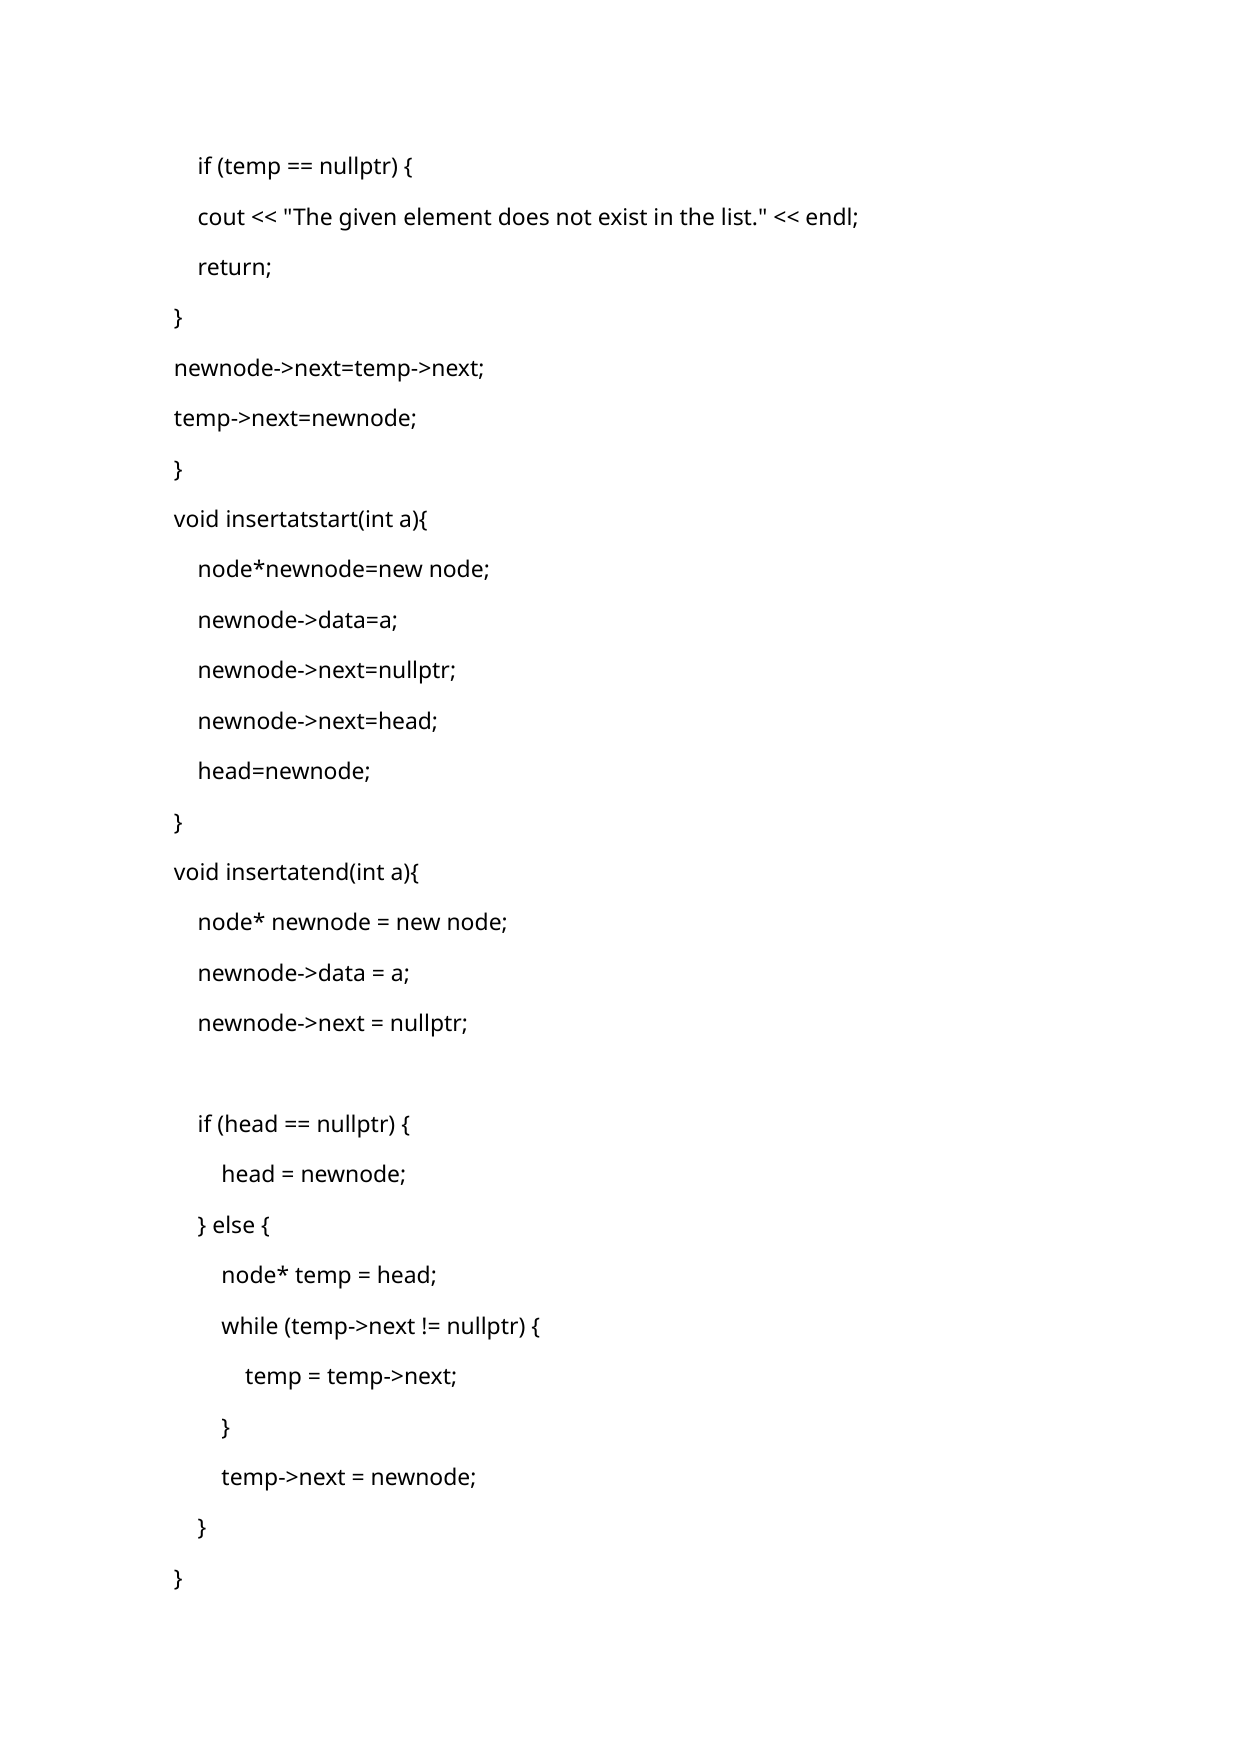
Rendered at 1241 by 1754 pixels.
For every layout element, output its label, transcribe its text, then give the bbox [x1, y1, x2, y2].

text void insertatstart(int a){ [150, 503, 1090, 534]
text node*newnode=new node; [150, 553, 1090, 584]
text } [150, 1410, 1090, 1442]
text newnode->next = nullptr; [150, 1007, 1090, 1038]
text newnode->data=a; [150, 604, 1090, 635]
text temp = temp->next; [150, 1360, 1090, 1391]
text newnode->next=head; [150, 704, 1090, 736]
text head=newnode; [150, 755, 1090, 786]
text void insertatend(int a){ [150, 856, 1090, 887]
text cout << "The given element does not exist in the list." << endl; [150, 200, 1090, 232]
text head = newnode; [150, 1158, 1090, 1189]
text while (temp->next != nullptr) { [150, 1309, 1090, 1341]
text } else { [150, 1209, 1090, 1240]
text node* newnode = new node; [150, 906, 1090, 937]
text } [150, 452, 1090, 484]
text temp->next = newnode; [150, 1461, 1090, 1492]
text temp->next=newnode; [150, 402, 1090, 433]
text node* temp = head; [150, 1259, 1090, 1290]
text if (temp == nullptr) { [150, 150, 1090, 181]
text } [150, 805, 1090, 837]
text } [150, 1562, 1090, 1593]
text } [150, 1511, 1090, 1542]
text if (head == nullptr) { [150, 1108, 1090, 1139]
text newnode->data = a; [150, 957, 1090, 988]
text newnode->next=nullptr; [150, 654, 1090, 685]
text return; [150, 251, 1090, 282]
text } [150, 301, 1090, 332]
text newnode->next=temp->next; [150, 352, 1090, 383]
